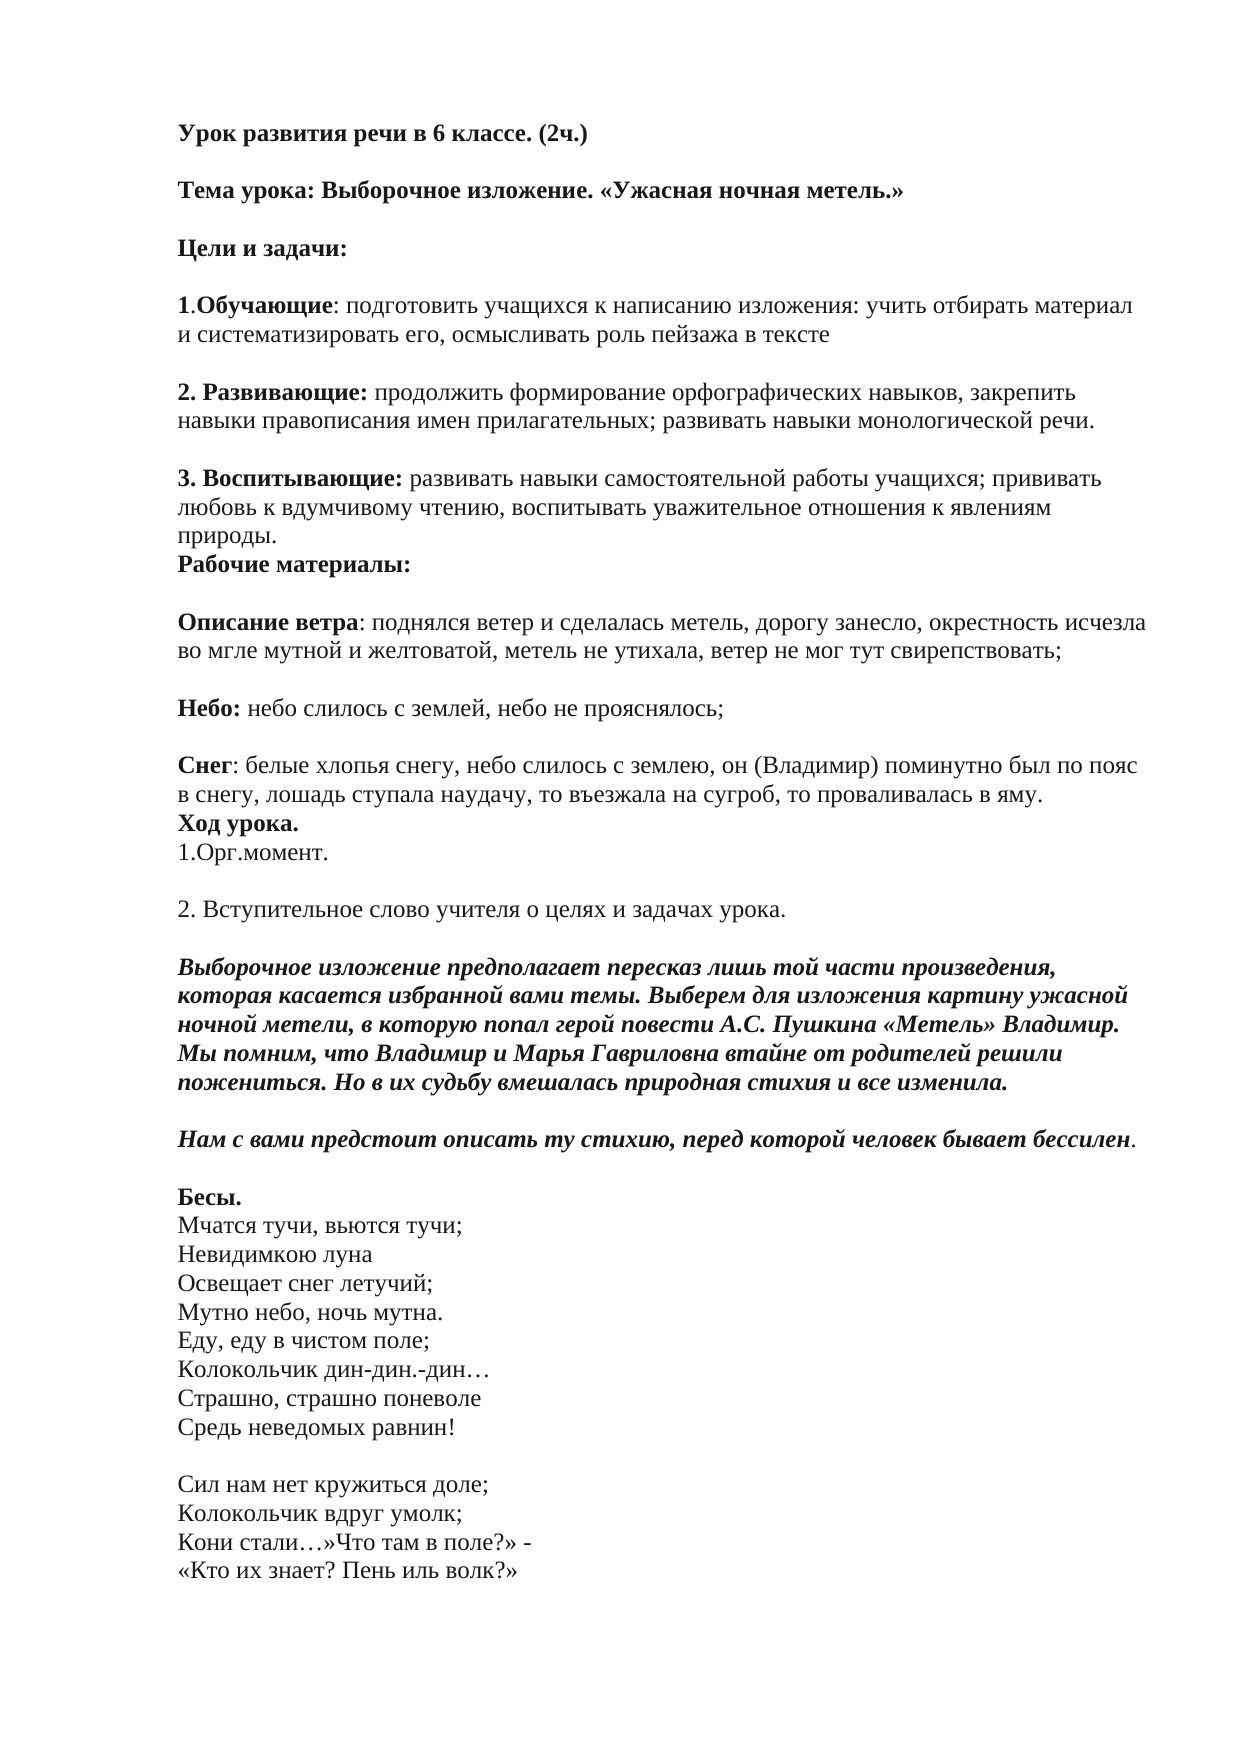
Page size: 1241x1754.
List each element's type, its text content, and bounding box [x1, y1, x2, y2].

text Мутно небо, ночь мутна. Еду, еду в чистом поле; [177, 1297, 1152, 1354]
text Урок развития речи в 6 классе. (2ч.) Тема урока: Выборочное изложение. «Ужасная ночная метель.» Цели и задачи: 1.Обучающие: подготовить учащихся к написанию изложения: учить отбирать материал и систематизировать его, осмысливать роль пейзажа в тексте 2. Развивающие: продолжить формирование орфографических навыков, закрепить навыки правописания имен прилагательных; развивать навыки монологической речи. 3. Воспитывающие: развивать навыки самостоятельной работы учащихся; прививать любовь к вдумчивому чтению, воспитывать уважительное отношения к явлениям природы. Рабочие материалы: Описание ветра: поднялся ветер и сделалась метель, дорогу занесло, окрестность исчезла во мгле мутной и желтоватой, метель не утихала, ветер не мог тут свирепствовать; Небо: небо слилось с землей, небо не прояснялось; Снег: белые хлопья снегу, небо слилось с землею, он (Владимир) поминутно был по пояс в снегу, лошадь ступала наудачу, то въезжала на сугроб, то проваливалась в яму. Ход урока. [177, 118, 1152, 837]
text Колокольчик дин-дин.-дин… [177, 1354, 1152, 1383]
text Средь неведомых равнин! [177, 1412, 1152, 1441]
text 1.Орг.момент. [177, 837, 1152, 866]
text Страшно, страшно поневоле [177, 1383, 1152, 1412]
text Сил нам нет кружиться доле; [177, 1441, 1152, 1498]
text «Кто их знает? Пень иль волк?» [177, 1556, 1152, 1584]
text Колокольчик вдруг умолк; [177, 1498, 1152, 1527]
text Невидимкою луна [177, 1239, 1152, 1268]
text 2. Вступительное слово учителя о целях и задачах урока. Выборочное изложение предполагает пересказ лишь той части произведения, которая касается избранной вами темы. Выберем для изложения картину ужасной ночной метели, в которую попал герой повести А.С. Пушкина «Метель» Владимир. Мы помним, что Владимир и Марья Гавриловна втайне от родителей решили пожениться. Но в их судьбу вмешалась природная стихия и все изменила. Нам с вами предстоит описать ту стихию, перед которой человек бывает бессилен. Бесы. [177, 866, 1152, 1211]
text Мчатся тучи, вьются тучи; [177, 1211, 1152, 1239]
text Кони стали…»Что там в поле?» - [177, 1527, 1152, 1556]
text Освещает снег летучий; [177, 1268, 1152, 1297]
